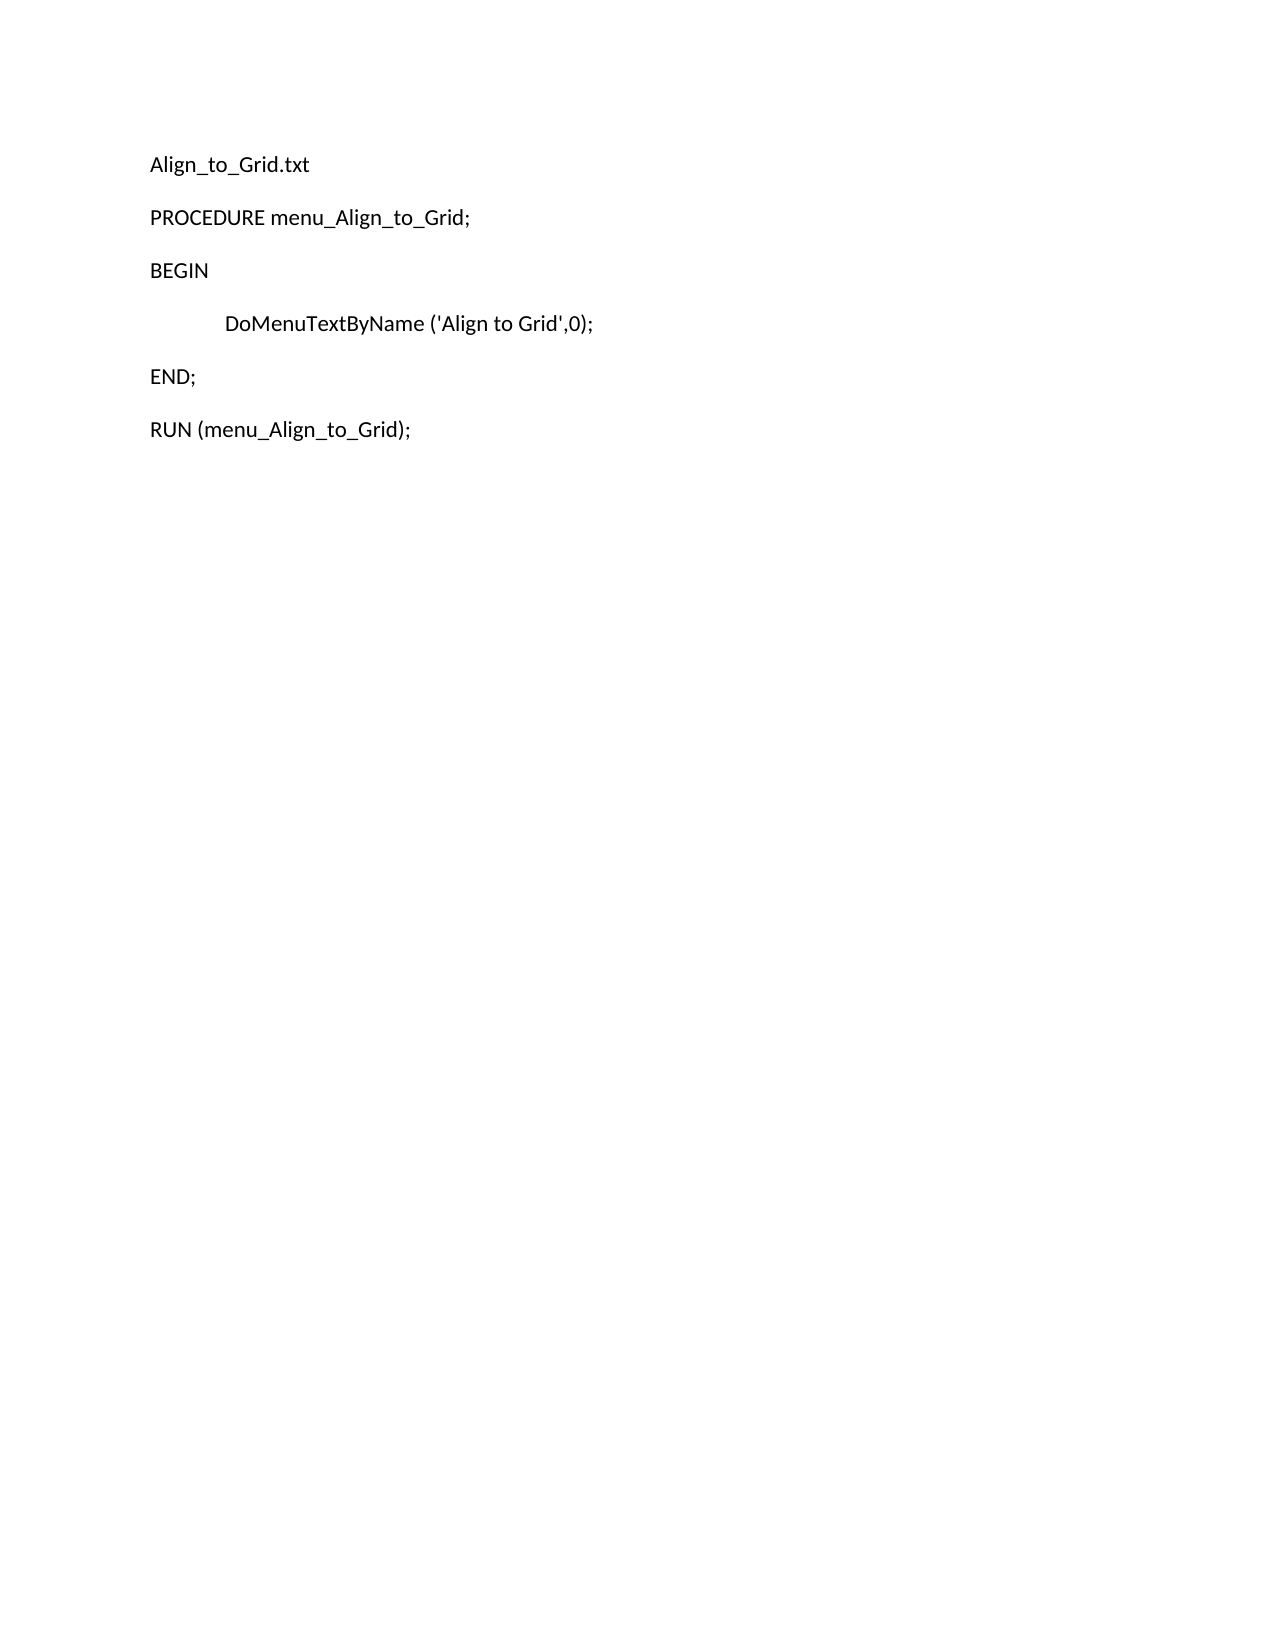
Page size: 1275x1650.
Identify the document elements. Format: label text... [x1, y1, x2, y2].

text DoMenuTextByName ('Align to Grid',0); [150, 309, 1125, 337]
text RUN (menu_Align_to_Grid); [150, 415, 1125, 443]
text BEGIN [150, 256, 1125, 284]
text Align_to_Grid.txt [150, 150, 1125, 178]
text END; [150, 362, 1125, 390]
text PROCEDURE menu_Align_to_Grid; [150, 203, 1125, 231]
